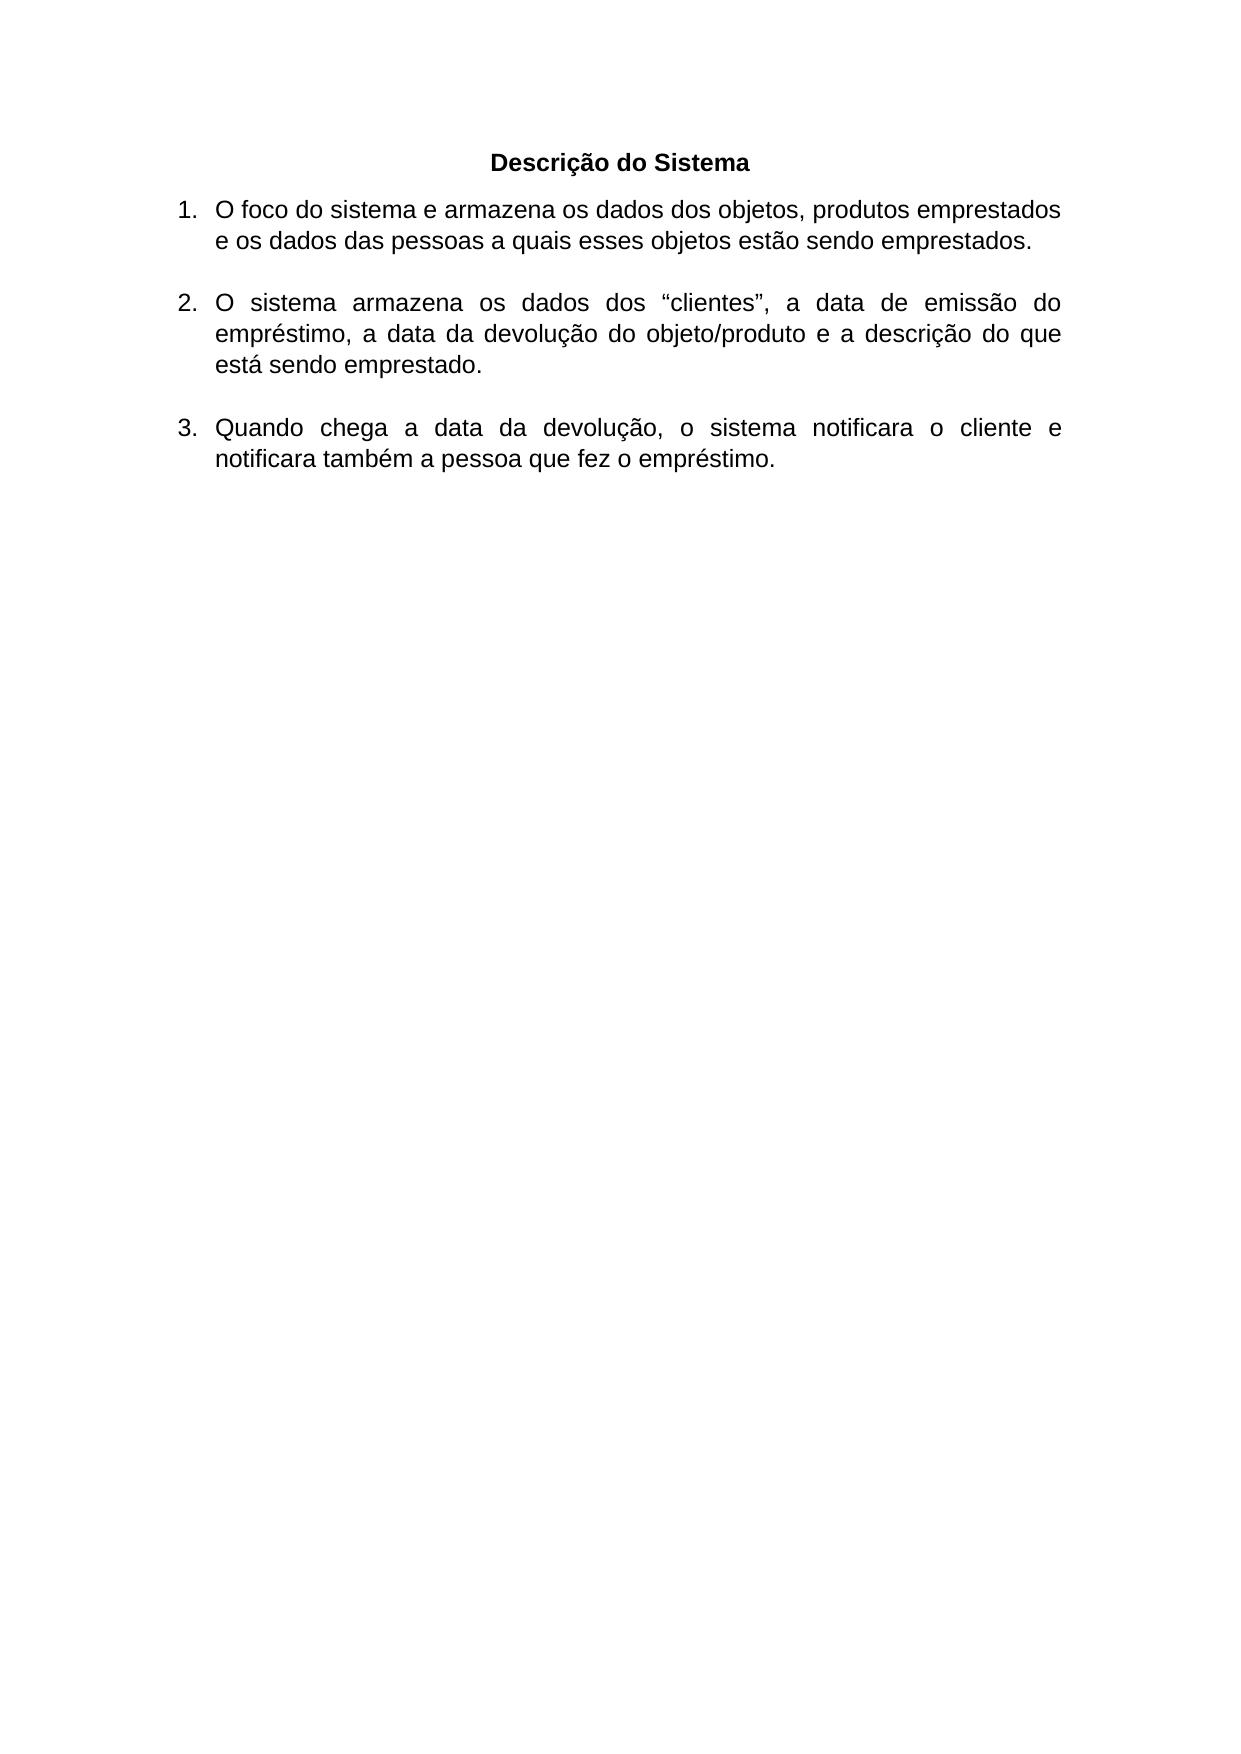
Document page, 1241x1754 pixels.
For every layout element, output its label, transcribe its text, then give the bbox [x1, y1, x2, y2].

list O sistema armazena os dados dos “clientes”, a data de emissão do empréstimo, a data da devolução do objeto/produto e a descrição do que está sendo emprestado. [177, 288, 1063, 379]
text Descrição do Sistema [177, 148, 1063, 176]
list O foco do sistema e armazena os dados dos objetos, produtos emprestados e os dados das pessoas a quais esses objetos estão sendo emprestados. [177, 195, 1063, 255]
list Quando chega a data da devolução, o sistema notificara o cliente e notificara também a pessoa que fez o empréstimo. [177, 413, 1063, 472]
